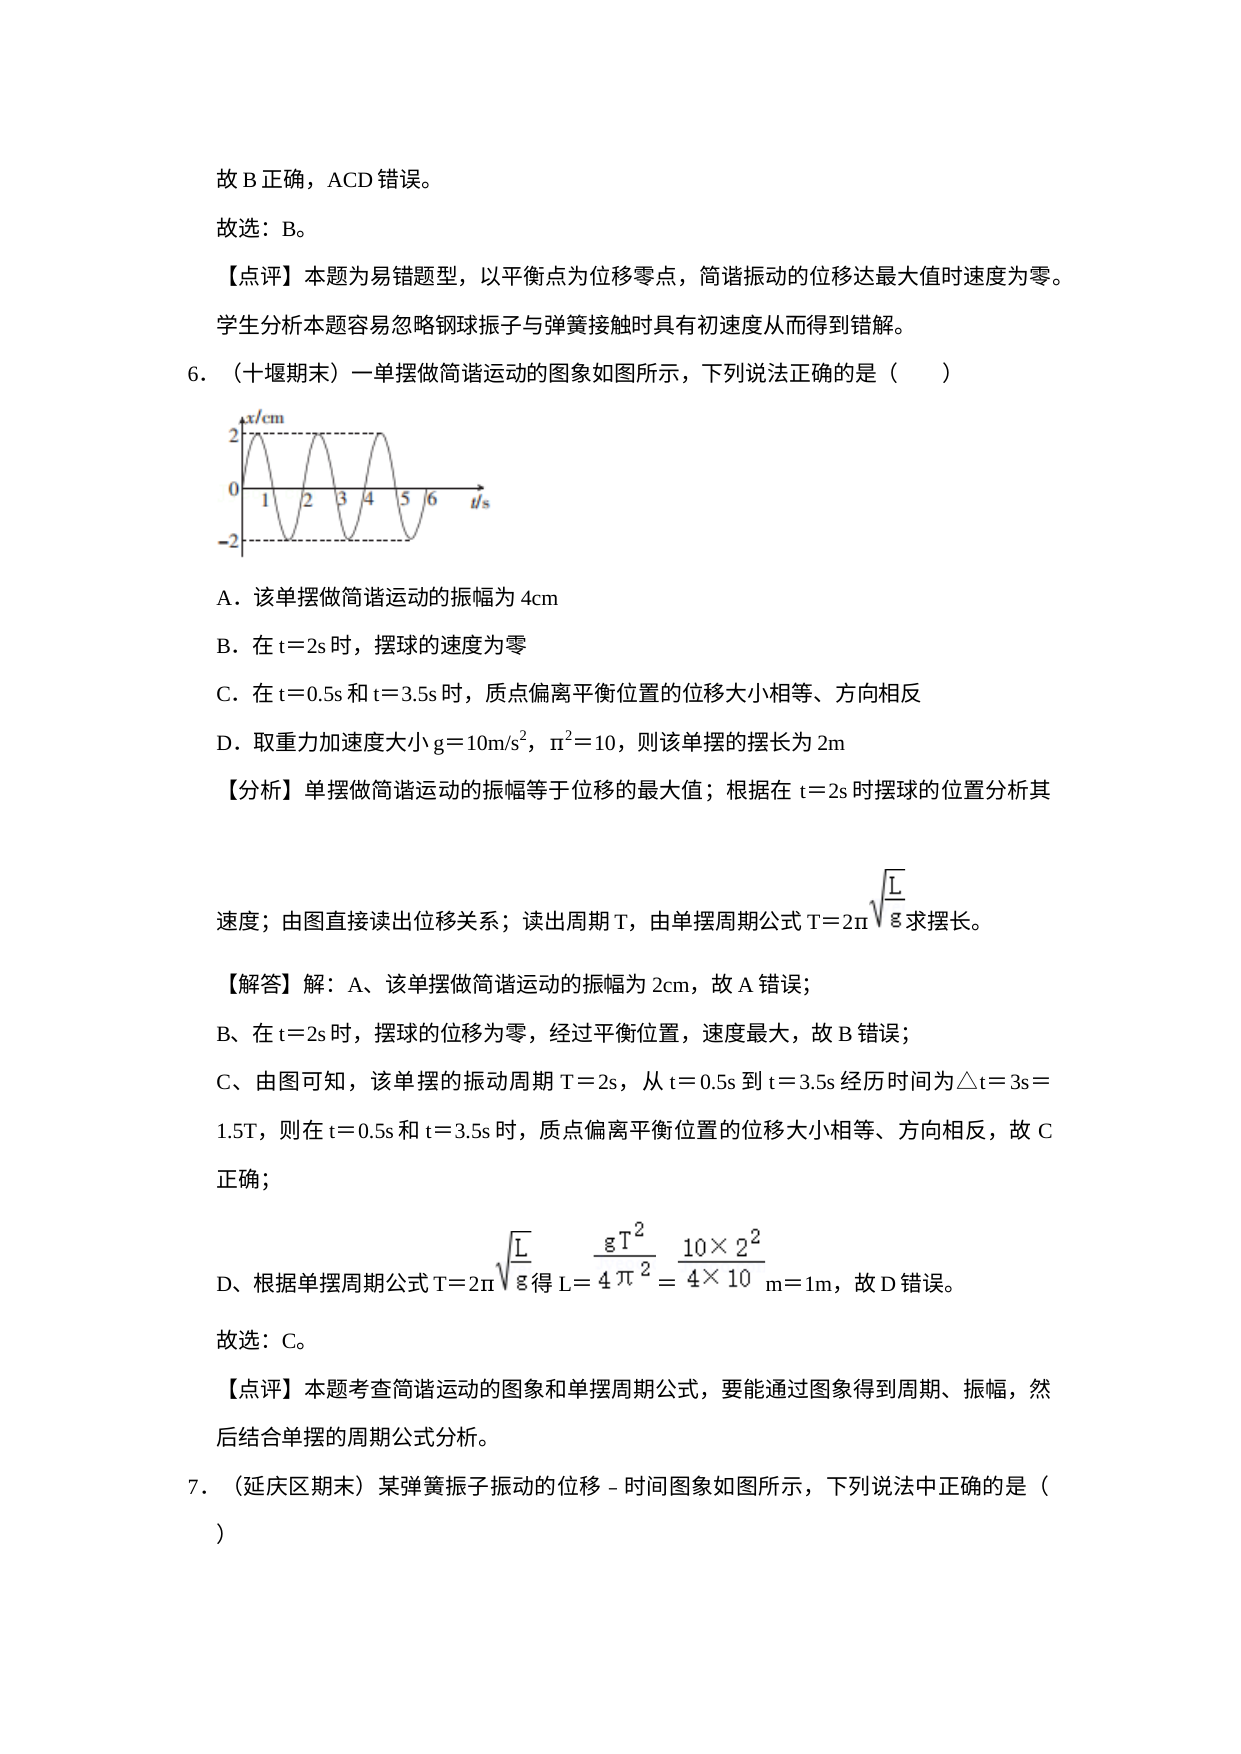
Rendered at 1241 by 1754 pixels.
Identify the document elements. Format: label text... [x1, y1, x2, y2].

text 【解答】解：A、该单摆做简谐运动的振幅为2cm，故A错误； [216, 967, 1053, 999]
picture [677, 1227, 766, 1292]
picture [495, 1231, 532, 1292]
text B、在t＝2s时，摆球的位移为零，经过平衡位置，速度最大，故B错误； [216, 1015, 1053, 1048]
text 【点评】本题考查简谐运动的图象和单摆周期公式，要能通过图象得到周期、振幅，然后结合单摆的周期公式分析。 [216, 1371, 1053, 1452]
text 故选：C。 [216, 1323, 1053, 1355]
text 故B正确，ACD错误。 [216, 162, 1053, 194]
text D、根据单摆周期公式T＝2π得 L＝＝m＝1m，故D错误。 [216, 1209, 1053, 1307]
text 7．（延庆区期末）某弹簧振子振动的位移﹣时间图象如图所示，下列说法中正确的是（ ） [187, 1468, 1053, 1549]
text D．取重力加速度大小g＝10m/s2，π2＝10，则该单摆的摆长为2m [187, 724, 1053, 757]
picture [216, 404, 494, 562]
picture [869, 869, 906, 929]
picture [593, 1219, 656, 1292]
text 故选：B。 [216, 210, 1053, 243]
text A．该单摆做简谐运动的振幅为4cm [187, 579, 1053, 612]
text C、由图可知，该单摆的振动周期T＝2s，从t＝0.5s到t＝3.5s经历时间为△t＝3s＝1.5T，则在t＝0.5s和t＝3.5s时，质点偏离平衡位置的位移大小相等、方向相反，故C正确； [216, 1064, 1053, 1194]
text 6．（十堰期末）一单摆做简谐运动的图象如图所示，下列说法正确的是（ ） [187, 356, 1053, 388]
text B．在t＝2s时，摆球的速度为零 [187, 627, 1053, 660]
text 【分析】单摆做简谐运动的振幅等于位移的最大值；根据在t＝2s时摆球的位置分析其速度；由图直接读出位移关系；读出周期T，由单摆周期公式T＝2π求摆长。 [216, 772, 1053, 951]
text C．在t＝0.5s和t＝3.5s时，质点偏离平衡位置的位移大小相等、方向相反 [187, 676, 1053, 708]
text 【点评】本题为易错题型，以平衡点为位移零点，简谐振动的位移达最大值时速度为零。学生分析本题容易忽略钢球振子与弹簧接触时具有初速度从而得到错解。 [216, 259, 1053, 340]
